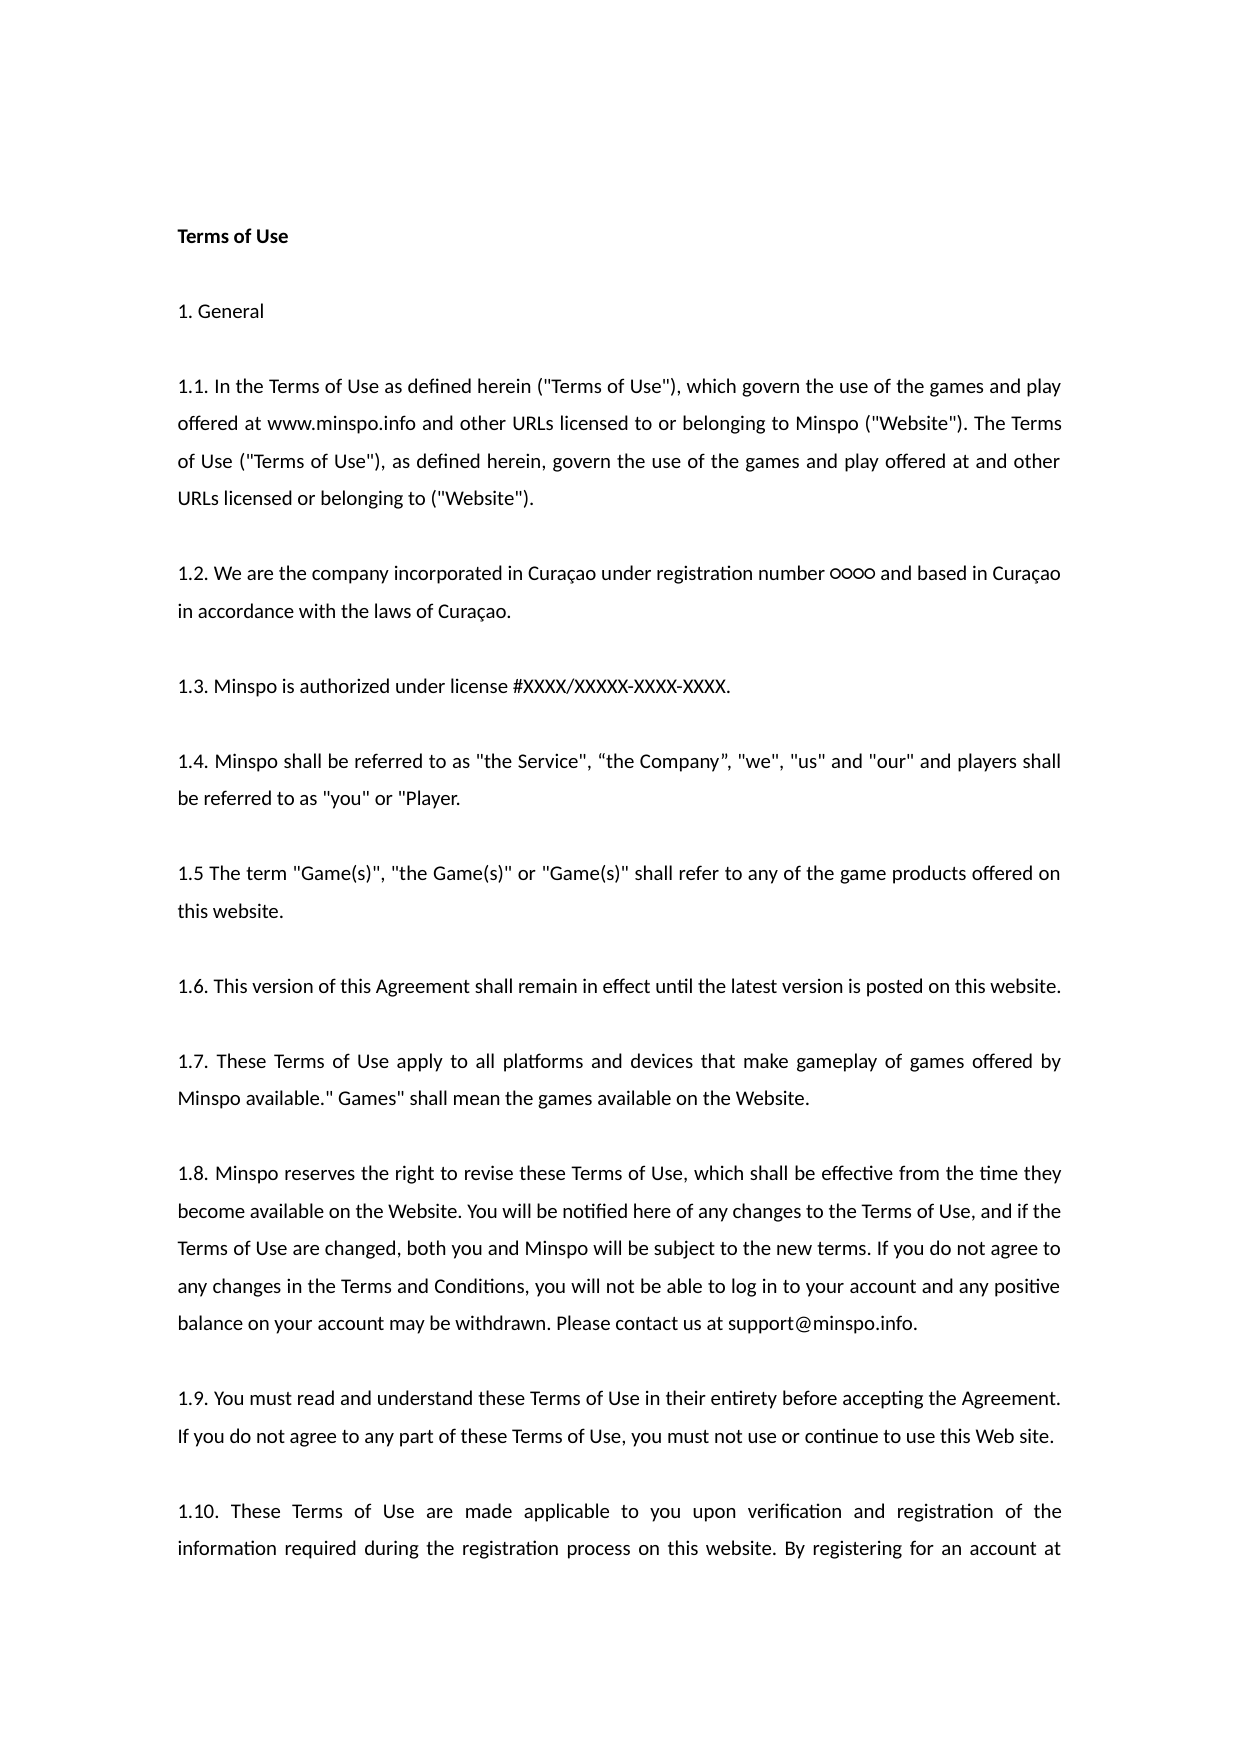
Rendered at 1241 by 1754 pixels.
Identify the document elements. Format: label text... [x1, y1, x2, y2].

text 1.7. These Terms of Use apply to all platforms and devices that make gameplay of games offered by Minspo available." Games" shall mean the games available on the Website. [177, 1042, 1063, 1117]
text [177, 1492, 1063, 1567]
text 1.5 The term "Game(s)", "the Game(s)" or "Game(s)" shall refer to any of the game products offered on this website. [177, 854, 1063, 929]
text Terms of Use [177, 217, 1063, 254]
text 1. General [177, 292, 1063, 329]
text 1.1. In the Terms of Use as defined herein ("Terms of Use"), which govern the use of the games and play offered at www.minspo.info and other URLs licensed to or belonging to Minspo ("Website"). The Terms of Use ("Terms of Use"), as defined herein, govern the use of the games and play offered at and other URLs licensed or belonging to ("Website"). [177, 367, 1063, 517]
text 1.6. This version of this Agreement shall remain in effect until the latest version is posted on this website. [177, 967, 1063, 1004]
text 1.9. You must read and understand these Terms of Use in their entirety before accepting the Agreement. If you do not agree to any part of these Terms of Use, you must not use or continue to use this Web site. [177, 1379, 1063, 1454]
text 1.8. Minspo reserves the right to revise these Terms of Use, which shall be effective from the time they become available on the Website. You will be notified here of any changes to the Terms of Use, and if the Terms of Use are changed, both you and Minspo will be subject to the new terms. If you do not agree to any changes in the Terms and Conditions, you will not be able to log in to your account and any positive balance on your account may be withdrawn. Please contact us at support@minspo.info. [177, 1154, 1063, 1342]
text 1.3. Minspo is authorized under license #XXXX/XXXXX-XXXX-XXXX. [177, 667, 1063, 704]
text 1.4. Minspo shall be referred to as "the Service", “the Company”, "we", "us" and "our" and players shall be referred to as "you" or "Player. [177, 742, 1063, 817]
text 1.2. We are the company incorporated in Curaçao under registration number ○○○○ and based in Curaçao in accordance with the laws of Curaçao. [177, 554, 1063, 629]
